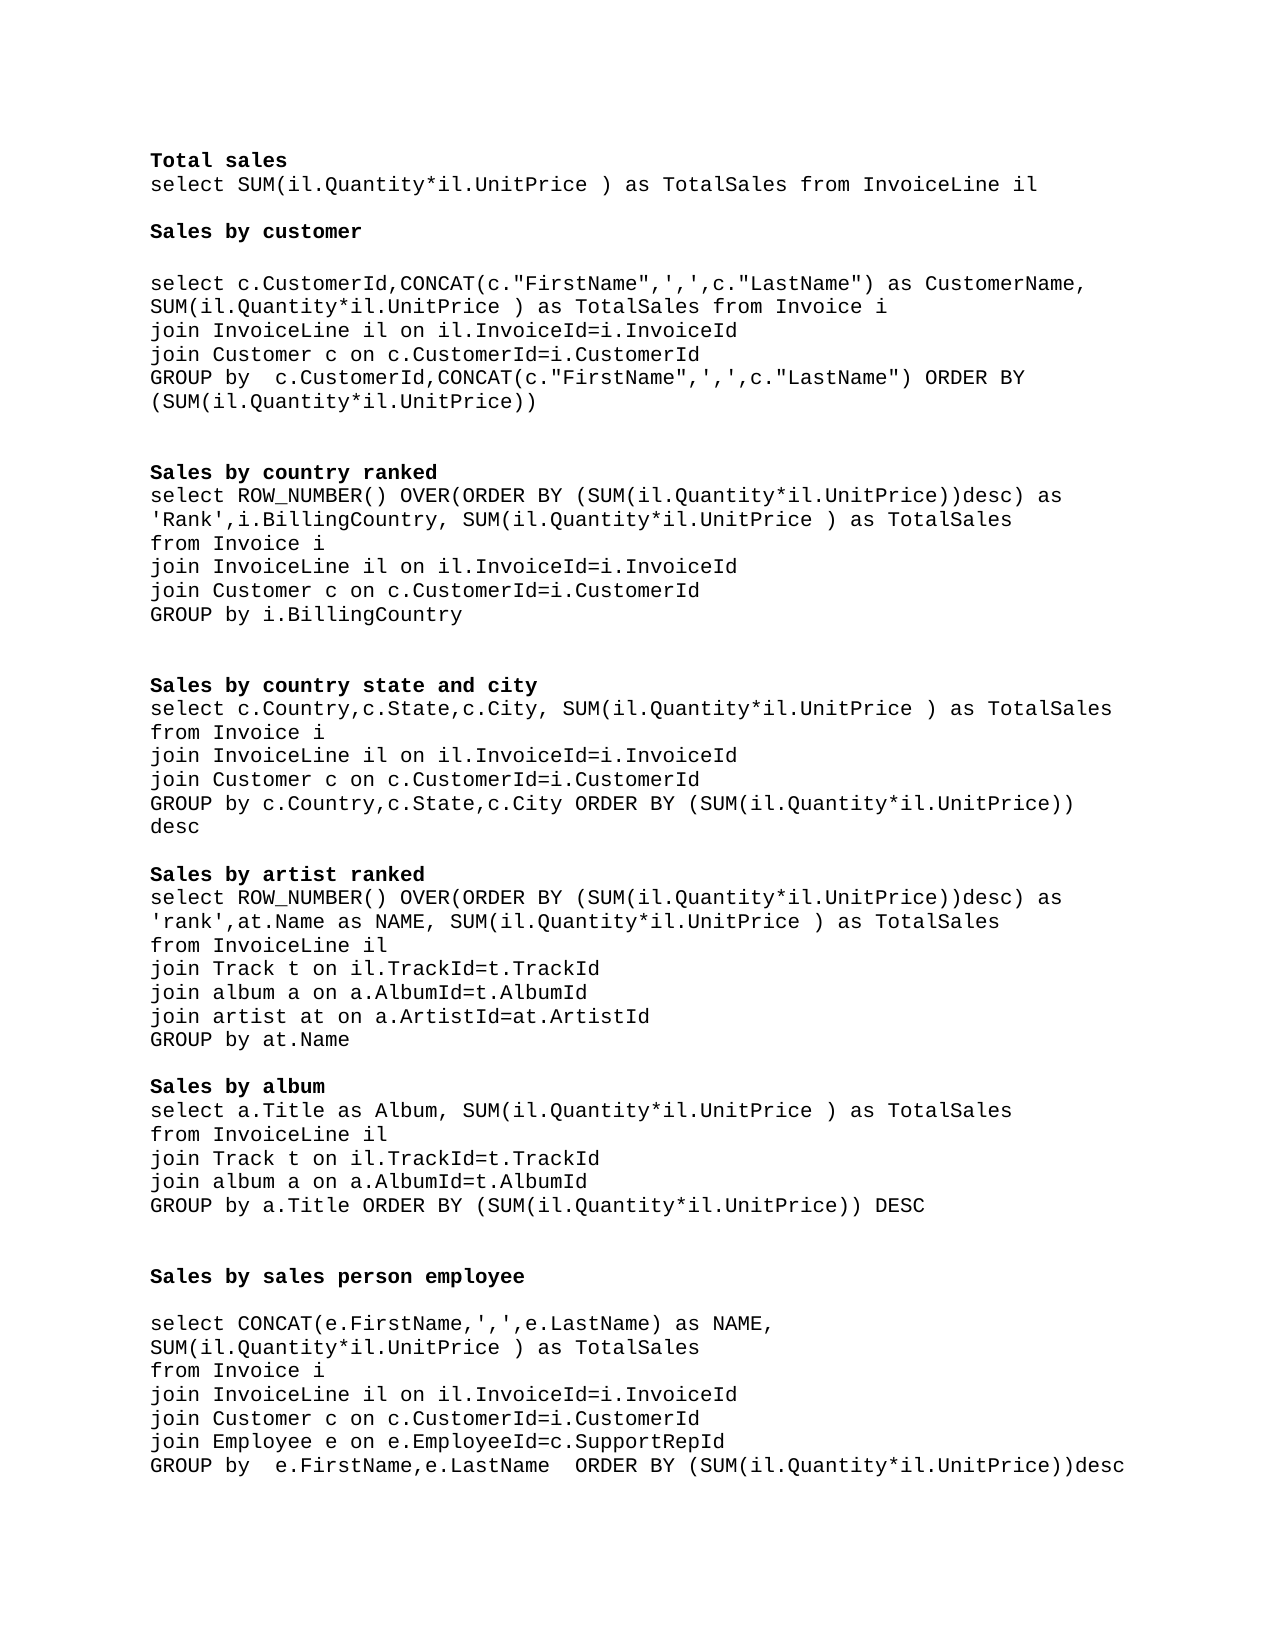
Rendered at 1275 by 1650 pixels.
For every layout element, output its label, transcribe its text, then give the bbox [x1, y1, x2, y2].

text join InvoiceLine il on il.InvoiceId=i.InvoiceId [150, 556, 1125, 580]
text GROUP by i.BillingCountry [150, 604, 1125, 627]
text join InvoiceLine il on il.InvoiceId=i.InvoiceId [150, 320, 1125, 343]
text join artist at on a.ArtistId=at.ArtistId [150, 1006, 1125, 1029]
text from InvoiceLine il [150, 1124, 1125, 1147]
text join Track t on il.TrackId=t.TrackId [150, 1147, 1125, 1171]
text GROUP by at.Name [150, 1029, 1125, 1053]
text join Customer c on c.CustomerId=i.CustomerId [150, 769, 1125, 793]
text Total sales [150, 150, 1125, 174]
text join Customer c on c.CustomerId=i.CustomerId [150, 343, 1125, 367]
text Sales by country state and city [150, 674, 1125, 698]
text select SUM(il.Quantity*il.UnitPrice ) as TotalSales from InvoiceLine il [150, 174, 1125, 197]
text GROUP by e.FirstName,e.LastName ORDER BY (SUM(il.Quantity*il.UnitPrice))desc [150, 1455, 1125, 1478]
text Sales by sales person employee [150, 1266, 1125, 1289]
text join InvoiceLine il on il.InvoiceId=i.InvoiceId [150, 1384, 1125, 1408]
text GROUP by a.Title ORDER BY (SUM(il.Quantity*il.UnitPrice)) DESC [150, 1195, 1125, 1218]
text GROUP by c.CustomerId,CONCAT(c."FirstName",',',c."LastName") ORDER BY (SUM(il.Quantity*il.UnitPrice)) [150, 367, 1125, 414]
text Sales by country ranked [150, 462, 1125, 485]
text from Invoice i [150, 722, 1125, 746]
text GROUP by c.Country,c.State,c.City ORDER BY (SUM(il.Quantity*il.UnitPrice)) desc [150, 793, 1125, 840]
text from Invoice i [150, 533, 1125, 556]
text join InvoiceLine il on il.InvoiceId=i.InvoiceId [150, 746, 1125, 769]
text join Employee e on e.EmployeeId=c.SupportRepId [150, 1431, 1125, 1455]
text select c.CustomerId,CONCAT(c."FirstName",',',c."LastName") as CustomerName, SUM(il.Quantity*il.UnitPrice ) as TotalSales from Invoice i [150, 273, 1125, 320]
text select CONCAT(e.FirstName,',',e.LastName) as NAME, SUM(il.Quantity*il.UnitPrice ) as TotalSales [150, 1313, 1125, 1360]
text join album a on a.AlbumId=t.AlbumId [150, 982, 1125, 1006]
text join Customer c on c.CustomerId=i.CustomerId [150, 580, 1125, 604]
text join album a on a.AlbumId=t.AlbumId [150, 1171, 1125, 1195]
text Sales by artist ranked [150, 864, 1125, 887]
text join Customer c on c.CustomerId=i.CustomerId [150, 1408, 1125, 1431]
text Sales by customer [150, 221, 1125, 244]
text select a.Title as Album, SUM(il.Quantity*il.UnitPrice ) as TotalSales [150, 1100, 1125, 1124]
text select ROW_NUMBER() OVER(ORDER BY (SUM(il.Quantity*il.UnitPrice))desc) as 'rank',at.Name as NAME, SUM(il.Quantity*il.UnitPrice ) as TotalSales [150, 887, 1125, 935]
text select ROW_NUMBER() OVER(ORDER BY (SUM(il.Quantity*il.UnitPrice))desc) as 'Rank',i.BillingCountry, SUM(il.Quantity*il.UnitPrice ) as TotalSales [150, 485, 1125, 533]
text from InvoiceLine il [150, 935, 1125, 958]
text join Track t on il.TrackId=t.TrackId [150, 958, 1125, 982]
text select c.Country,c.State,c.City, SUM(il.Quantity*il.UnitPrice ) as TotalSales [150, 698, 1125, 722]
text Sales by album [150, 1077, 1125, 1100]
text from Invoice i [150, 1360, 1125, 1384]
